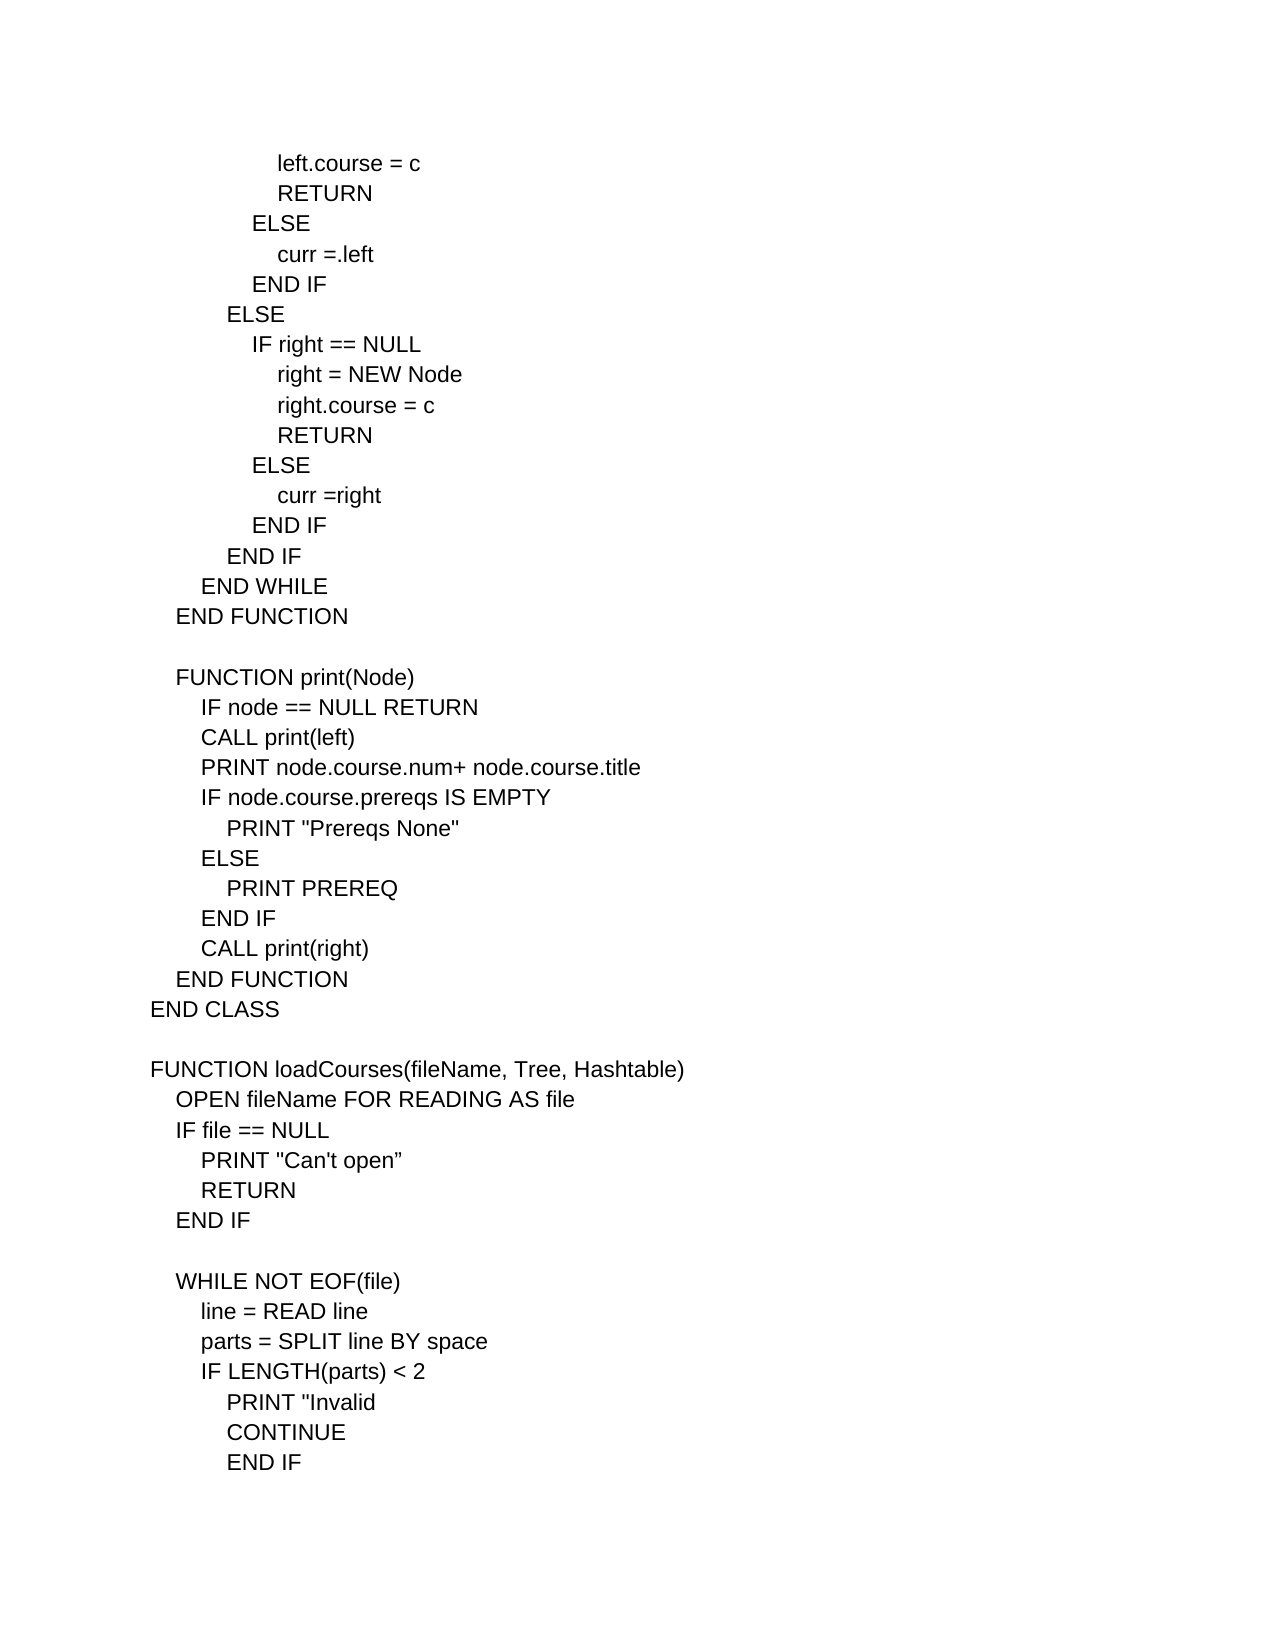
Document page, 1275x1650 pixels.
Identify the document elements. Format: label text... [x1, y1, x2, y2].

text WHILE NOT EOF(file) [150, 1268, 1125, 1294]
text left.course = c [150, 150, 1125, 176]
text END IF [150, 1449, 1125, 1475]
text ELSE [150, 452, 1125, 478]
text IF node.course.prereqs IS EMPTY [150, 784, 1125, 811]
text line = READ line [150, 1298, 1125, 1324]
text ELSE [150, 845, 1125, 871]
text RETURN [150, 180, 1125, 207]
text IF file == NULL [150, 1117, 1125, 1143]
text PRINT "Can't open” [150, 1147, 1125, 1173]
text RETURN [150, 422, 1125, 448]
text PRINT node.course.num+ node.course.title [150, 754, 1125, 781]
text CALL print(left) [150, 724, 1125, 750]
text PRINT "Invalid [150, 1388, 1125, 1415]
text right = NEW Node [150, 361, 1125, 388]
text IF node == NULL RETURN [150, 694, 1125, 720]
text END FUNCTION [150, 966, 1125, 992]
text END FUNCTION [150, 603, 1125, 629]
text IF right == NULL [150, 331, 1125, 358]
text right.course = c [150, 392, 1125, 418]
text ELSE [150, 210, 1125, 237]
text PRINT "Prereqs None" [150, 814, 1125, 841]
text END CLASS [150, 996, 1125, 1022]
text parts = SPLIT line BY space [150, 1328, 1125, 1354]
text FUNCTION print(Node) [150, 663, 1125, 690]
text curr =.left [150, 241, 1125, 267]
text RETURN [150, 1177, 1125, 1203]
text IF LENGTH(parts) < 2 [150, 1358, 1125, 1385]
text CALL print(right) [150, 935, 1125, 962]
text END IF [150, 1207, 1125, 1234]
text END WHILE [150, 573, 1125, 599]
text END IF [150, 543, 1125, 569]
text END IF [150, 905, 1125, 932]
text PRINT PREREQ [150, 875, 1125, 901]
text END IF [150, 512, 1125, 539]
text OPEN fileName FOR READING AS file [150, 1086, 1125, 1113]
text curr =right [150, 482, 1125, 509]
text ELSE [150, 301, 1125, 327]
text END IF [150, 271, 1125, 297]
text CONTINUE [150, 1419, 1125, 1445]
text FUNCTION loadCourses(fileName, Tree, Hashtable) [150, 1056, 1125, 1083]
